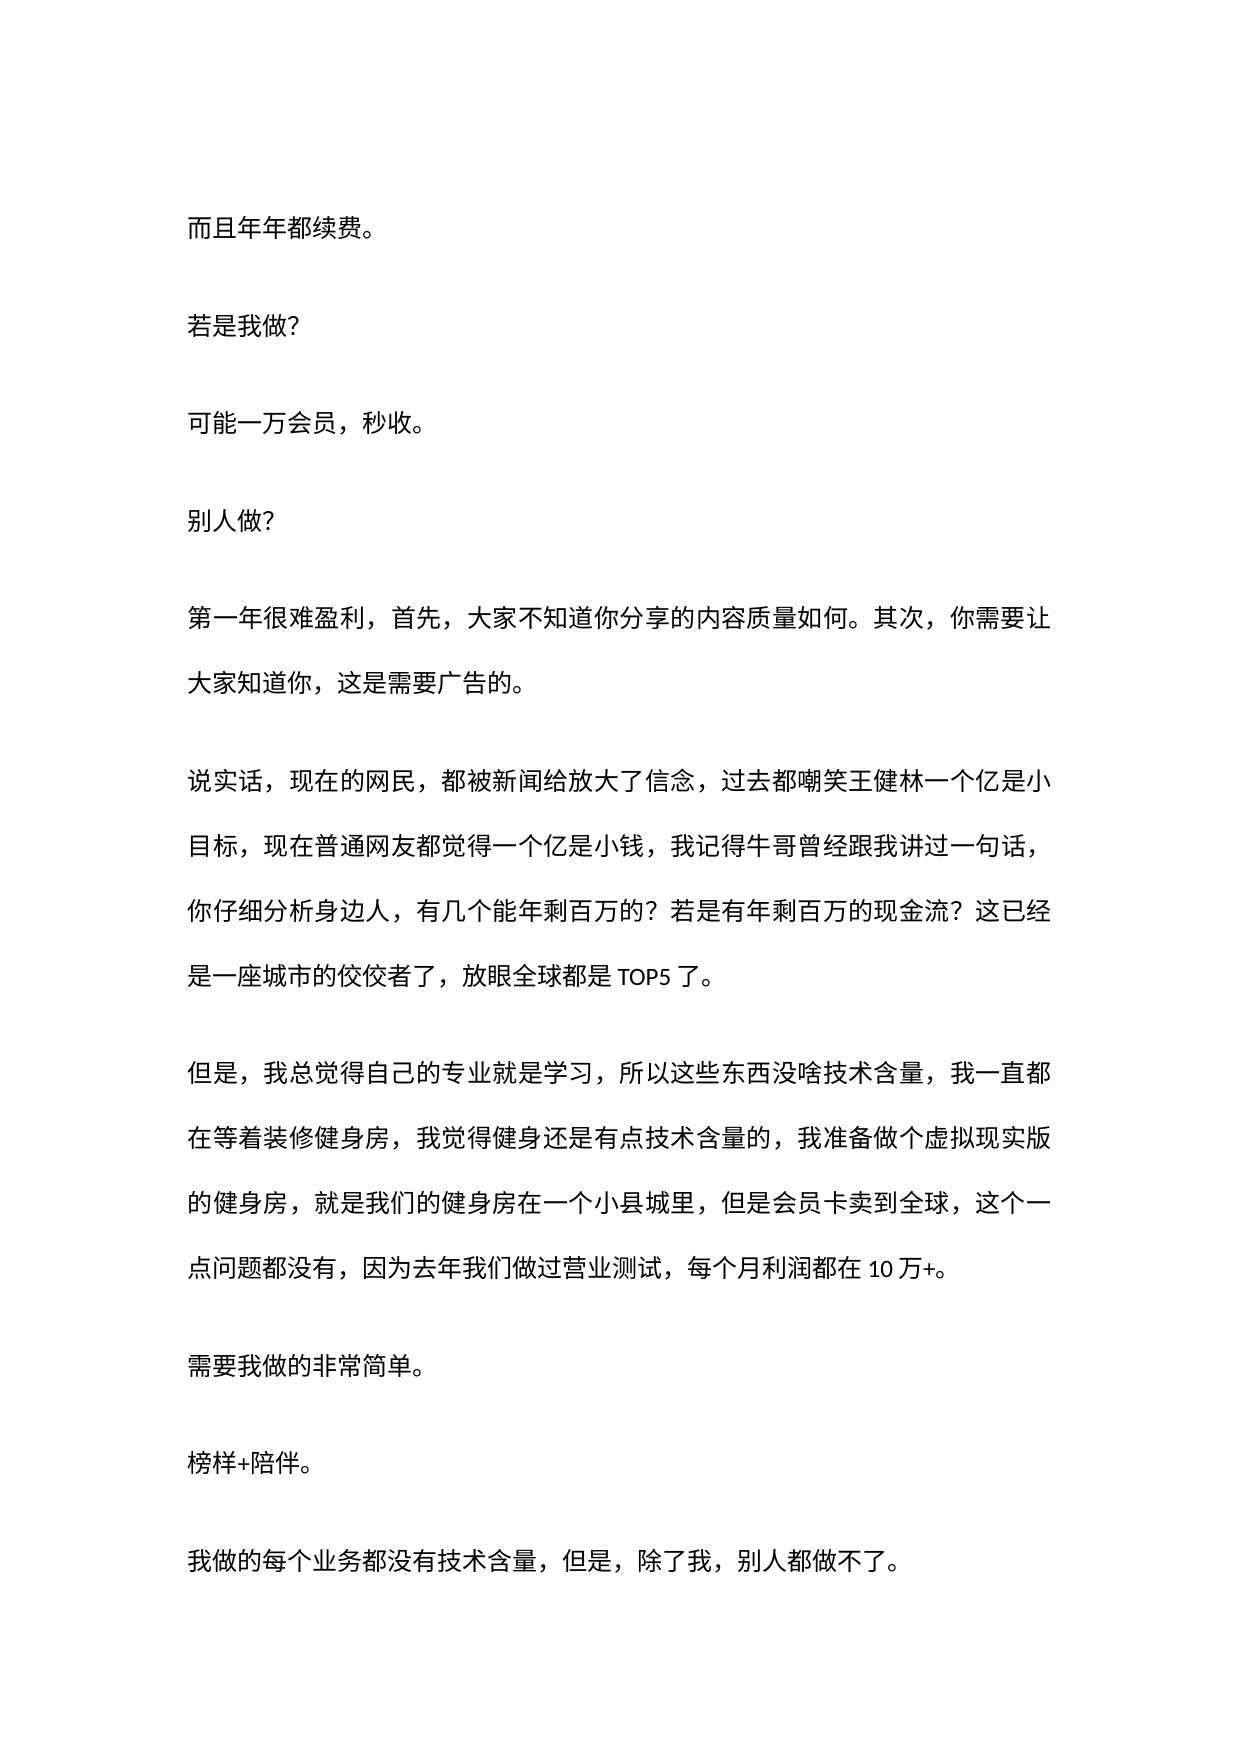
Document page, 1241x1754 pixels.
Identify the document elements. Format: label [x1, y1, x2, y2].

text [187, 162, 1053, 1592]
